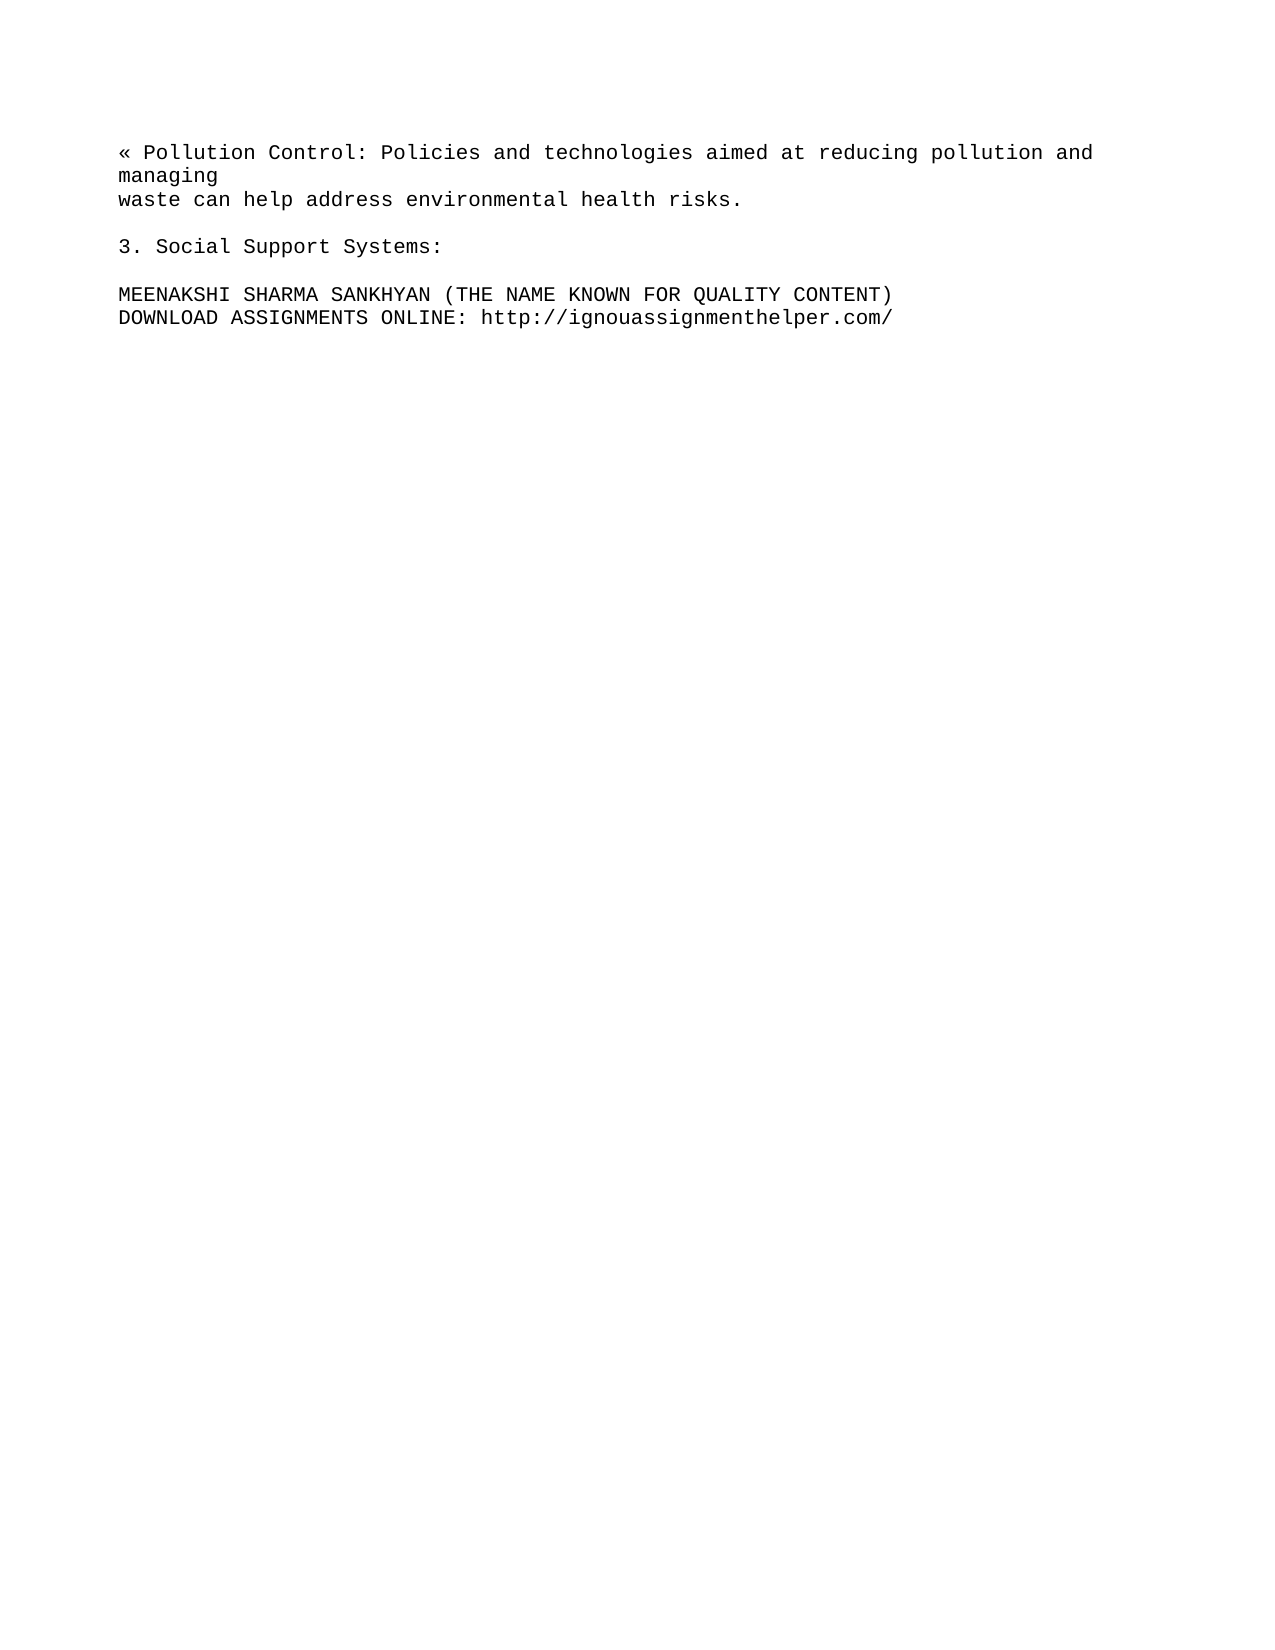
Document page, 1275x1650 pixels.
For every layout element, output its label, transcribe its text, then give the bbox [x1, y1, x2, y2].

text MEENAKSHI SHARMA SANKHYAN (THE NAME KNOWN FOR QUALITY CONTENT) [118, 284, 1157, 307]
text waste can help address environmental health risks. [118, 189, 1157, 213]
text 3. Social Support Systems: [118, 236, 1157, 260]
text DOWNLOAD ASSIGNMENTS ONLINE: http://ignouassignmenthelper.com/ [118, 307, 1157, 331]
text « Pollution Control: Policies and technologies aimed at reducing pollution and managing [118, 142, 1157, 189]
